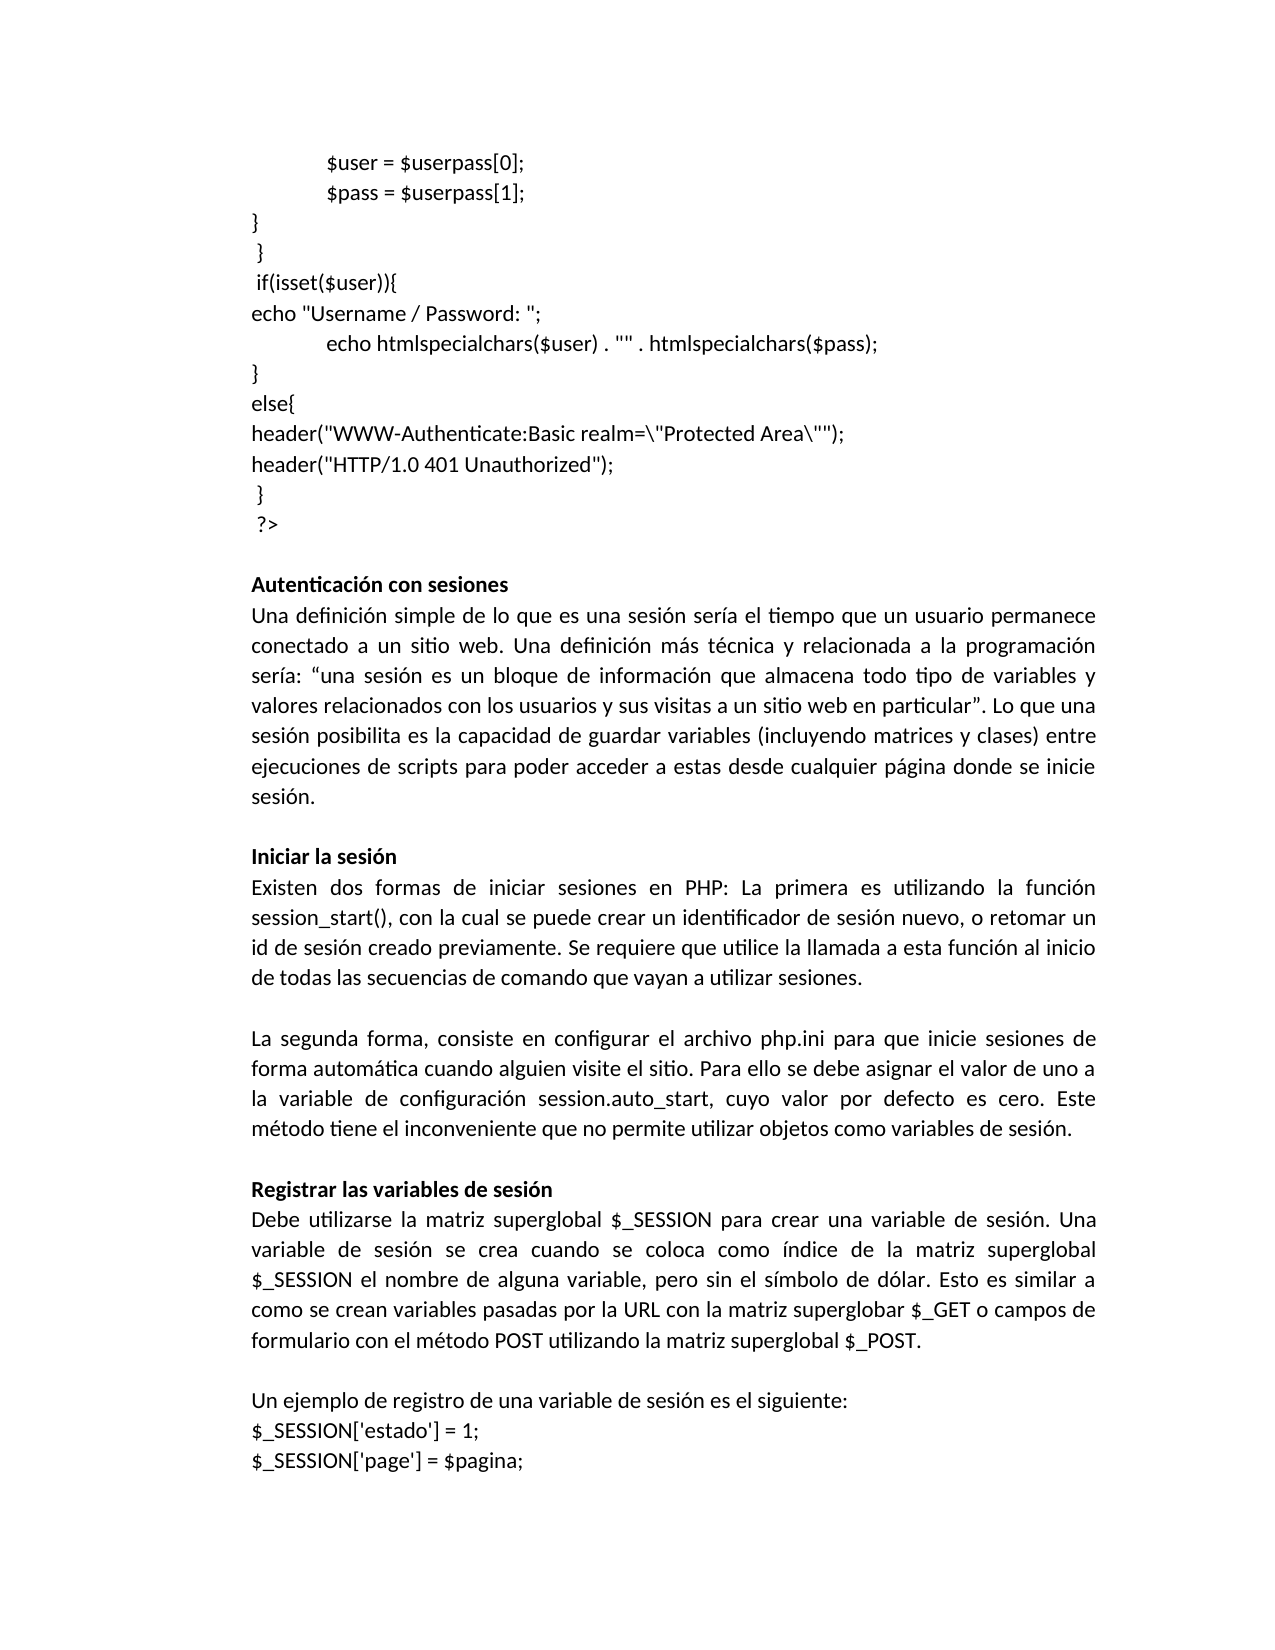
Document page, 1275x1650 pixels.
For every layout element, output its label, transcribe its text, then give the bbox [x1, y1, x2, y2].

text $user = $userpass[0]; [251, 148, 1098, 176]
text } [251, 359, 1098, 387]
text } [251, 480, 1098, 508]
text header("WWW-Authenticate:Basic realm=\"Protected Area\""); [251, 419, 1098, 447]
text Autenticación con sesiones [251, 571, 1098, 598]
text echo "Username / Password: "; [251, 299, 1098, 327]
text header("HTTP/1.0 401 Unauthorized"); [251, 450, 1098, 478]
text $pass = $userpass[1]; [251, 178, 1098, 206]
text $_SESSION['page'] = $pagina; [251, 1447, 1098, 1474]
text $_SESSION['estado'] = 1; [251, 1416, 1098, 1444]
text Una definición simple de lo que es una sesión sería el tiempo que un usuario permanece conectado a un sitio web. Una definición más técnica y relacionada a la programación sería: “una sesión es un bloque de información que almacena todo tipo de variables y valores relacionados con los usuarios y sus visitas a un sitio web en particular”. Lo que una sesión posibilita es la capacidad de guardar variables (incluyendo matrices y clases) entre ejecuciones de scripts para poder acceder a estas desde cualquier página donde se inicie sesión. [251, 601, 1098, 810]
text Iniciar la sesión [251, 842, 1098, 870]
text Debe utilizarse la matriz superglobal $_SESSION para crear una variable de sesión. Una variable de sesión se crea cuando se coloca como índice de la matriz superglobal $_SESSION el nombre de alguna variable, pero sin el símbolo de dólar. Esto es similar a como se crean variables pasadas por la URL con la matriz superglobar $_GET o campos de formulario con el método POST utilizando la matriz superglobal $_POST. [251, 1205, 1098, 1354]
text } [251, 238, 1098, 266]
text ?> [251, 510, 1098, 538]
text if(isset($user)){ [251, 268, 1098, 296]
text La segunda forma, consiste en configurar el archivo php.ini para que inicie sesiones de forma automática cuando alguien visite el sitio. Para ello se debe asignar el valor de uno a la variable de configuración session.auto_start, cuyo valor por defecto es cero. Este método tiene el inconveniente que no permite utilizar objetos como variables de sesión. [251, 1024, 1098, 1142]
text Existen dos formas de iniciar sesiones en PHP: La primera es utilizando la función session_start(), con la cual se puede crear un identificador de sesión nuevo, o retomar un id de sesión creado previamente. Se requiere que utilice la llamada a esta función al inicio de todas las secuencias de comando que vayan a utilizar sesiones. [251, 873, 1098, 991]
text } [251, 208, 1098, 236]
text Registrar las variables de sesión [251, 1175, 1098, 1203]
text echo htmlspecialchars($user) . "" . htmlspecialchars($pass); [251, 329, 1098, 357]
text else{ [251, 389, 1098, 417]
text Un ejemplo de registro de una variable de sesión es el siguiente: [251, 1386, 1098, 1414]
